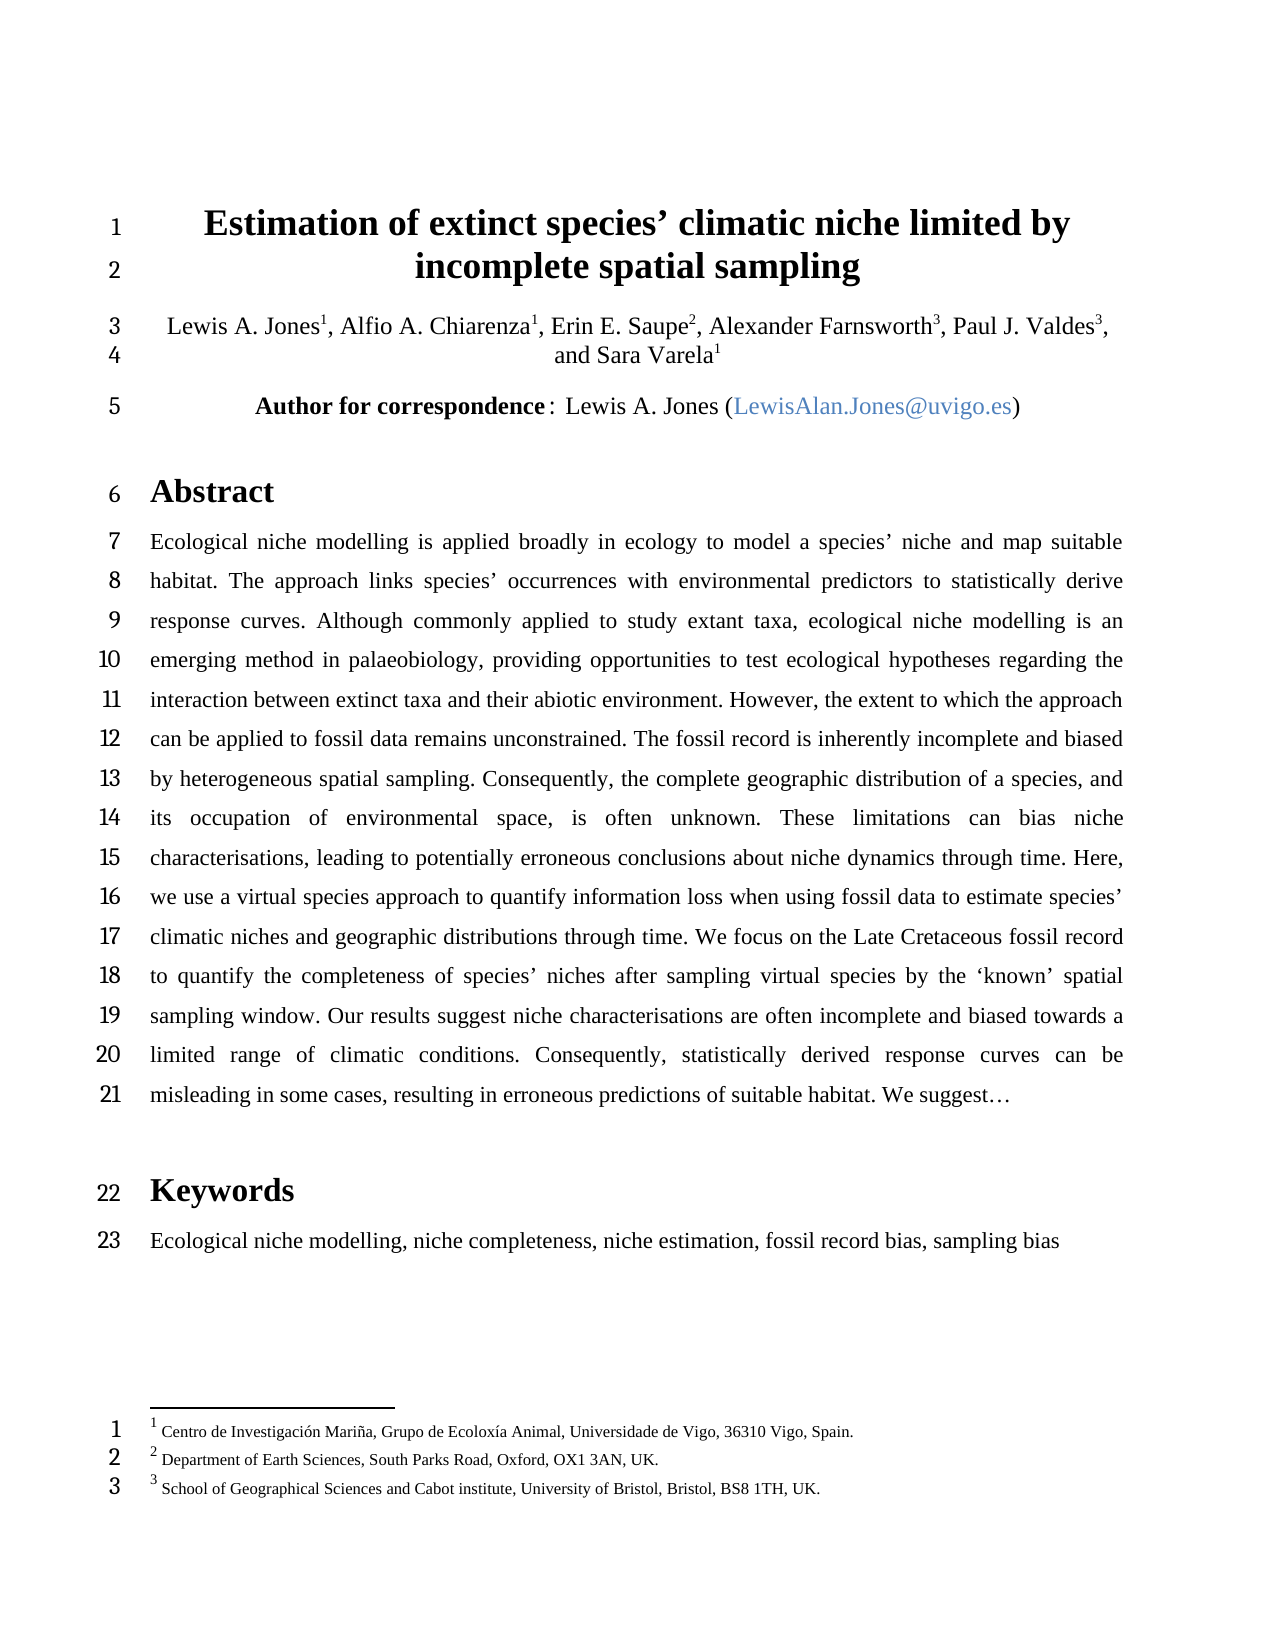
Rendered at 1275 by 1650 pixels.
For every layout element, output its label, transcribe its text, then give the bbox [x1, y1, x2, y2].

text Author for correspondence: Lewis A. Jones (LewisAlan.Jones@uvigo.es) [150, 389, 1125, 421]
text Ecological niche modelling is applied broadly in ecology to model a species’ niche and map suitable habitat. The approach links species’ occurrences with environmental predictors to statistically derive response curves. Although commonly applied to study extant taxa, ecological niche modelling is an emerging method in palaeobiology, providing opportunities to test ecological hypotheses regarding the interaction between extinct taxa and their abiotic environment. However, the extent to which the approach can be applied to fossil data remains unconstrained. The fossil record is inherently incomplete and biased by heterogeneous spatial sampling. Consequently, the complete geographic distribution of a species, and its occupation of environmental space, is often unknown. These limitations can bias niche characterisations, leading to potentially erroneous conclusions about niche dynamics through time. Here, we use a virtual species approach to quantify information loss when using fossil data to estimate species’ climatic niches and geographic distributions through time. We focus on the Late Cretaceous fossil record to quantify the completeness of species’ niches after sampling virtual species by the ‘known’ spatial sampling window. Our results suggest niche characterisations are often incomplete and biased towards a limited range of climatic conditions. Consequently, statistically derived response curves can be misleading in some cases, resulting in erroneous predictions of suitable habitat. We suggest… [150, 528, 1125, 1107]
title Estimation of extinct species’ climatic niche limited by incomplete spatial sampling [150, 200, 1125, 286]
subtitle Abstract [150, 471, 1125, 509]
text Ecological niche modelling, niche completeness, niche estimation, fossil record bias, sampling bias [150, 1227, 1125, 1253]
text Lewis A. Jones, Alfio A. Chiarenza1, Erin E. Saupe, Alexander Farnsworth, Paul J. Valdes3, and Sara Varela1 [150, 311, 1125, 369]
subtitle Keywords [150, 1170, 1125, 1208]
